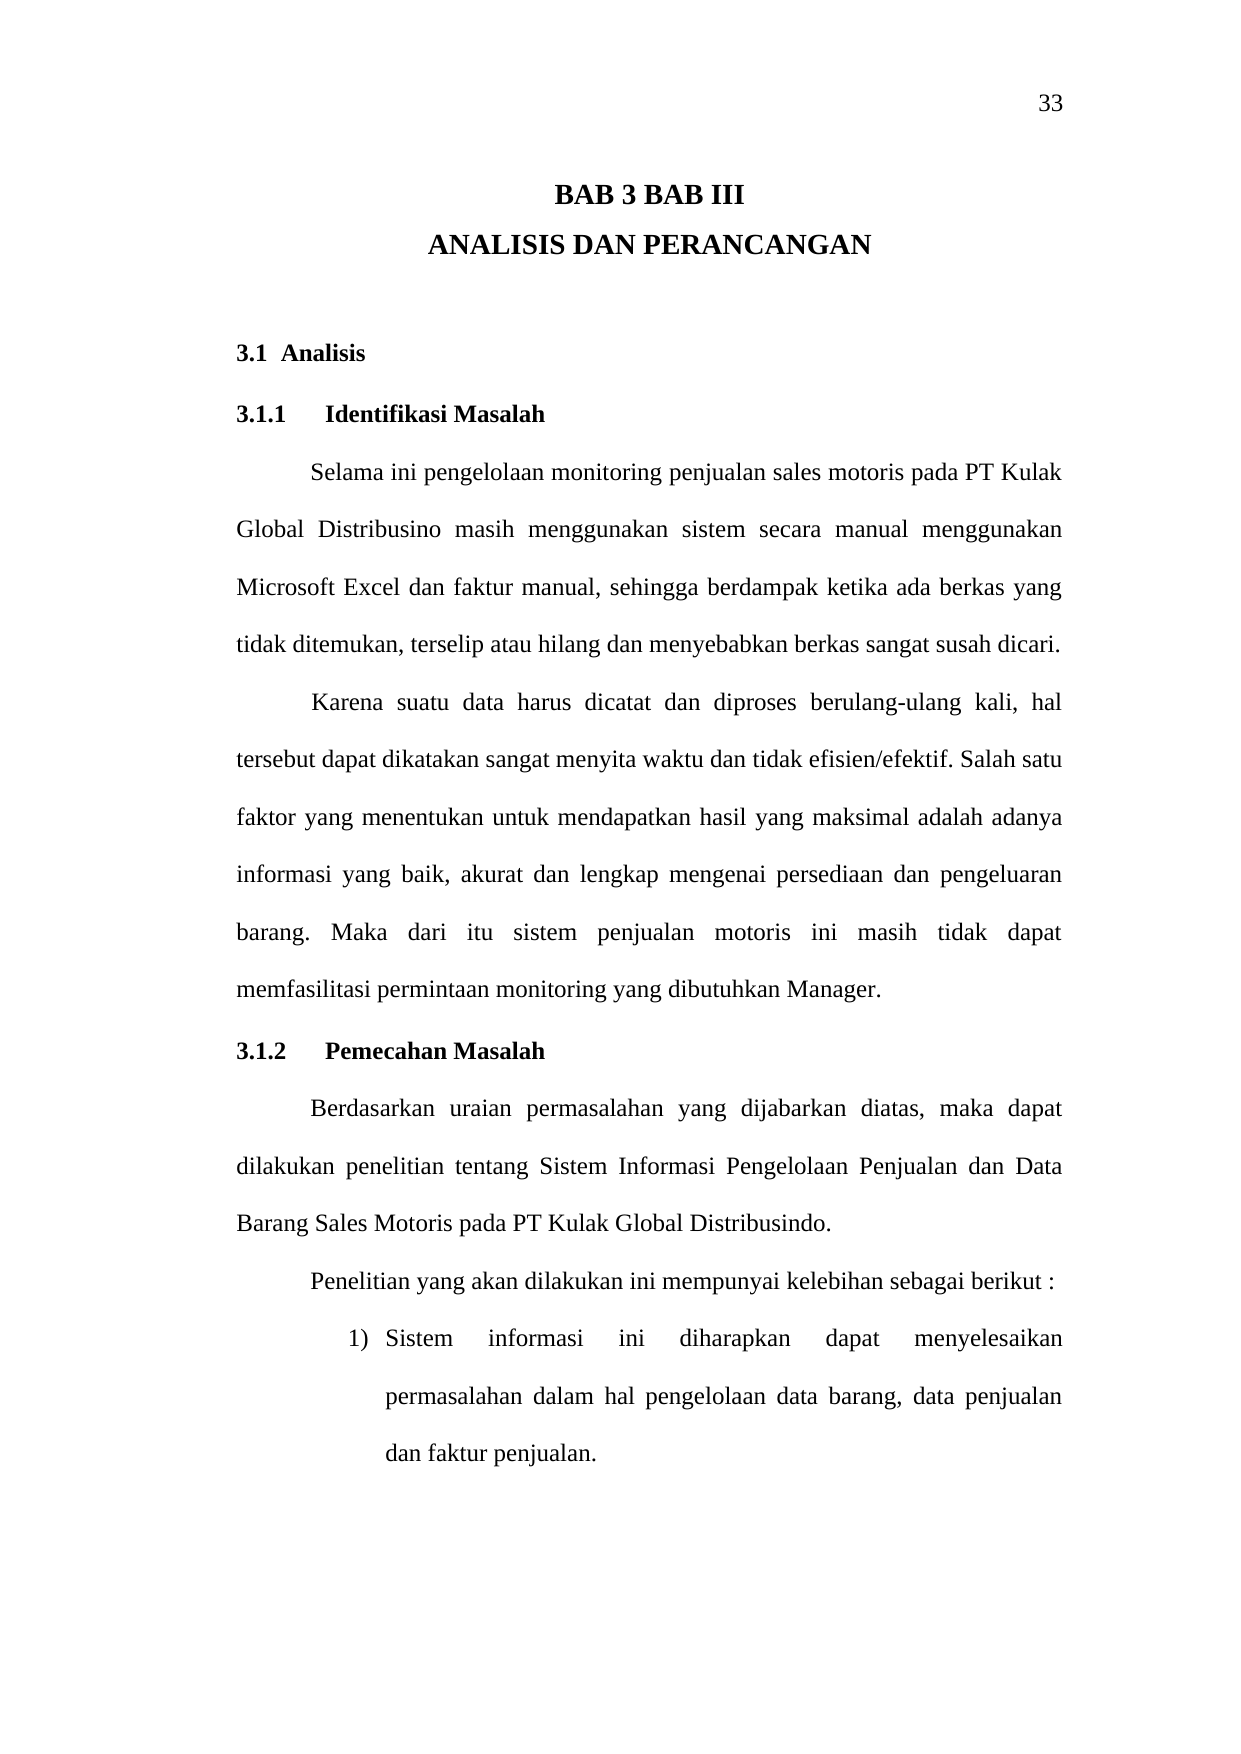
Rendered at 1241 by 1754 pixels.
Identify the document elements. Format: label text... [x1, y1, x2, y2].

text Selama ini pengelolaan monitoring penjualan sales motoris pada PT Kulak Global Distribusino masih menggunakan sistem secara manual menggunakan Microsoft Excel dan faktur manual, sehingga berdampak ketika ada berkas yang tidak ditemukan, terselip atau hilang dan menyebabkan berkas sangat susah dicari. [236, 457, 1063, 658]
subtitle Pemecahan Masalah [236, 1036, 1063, 1065]
subtitle BAB III ANALISIS DAN PERANCANGAN [236, 177, 1063, 261]
text Berdasarkan uraian permasalahan yang dijabarkan diatas, maka dapat dilakukan penelitian tentang Sistem Informasi Pengelolaan Penjualan dan Data Barang Sales Motoris pada PT Kulak Global Distribusindo. [236, 1093, 1063, 1237]
text Karena suatu data harus dicatat dan diproses berulang-ulang kali, hal tersebut dapat dikatakan sangat menyita waktu dan tidak efisien/efektif. Salah satu faktor yang menentukan untuk mendapatkan hasil yang maksimal adalah adanya informasi yang baik, akurat dan lengkap mengenai persediaan dan pengeluaran barang. Maka dari itu sistem penjualan motoris ini masih tidak dapat memfasilitasi permintaan monitoring yang dibutuhkan Manager. [236, 687, 1063, 1003]
subtitle Identifikasi Masalah [236, 399, 1063, 428]
subtitle Analisis [236, 338, 1063, 366]
list Sistem informasi ini diharapkan dapat menyelesaikan permasalahan dalam hal pengelolaan data barang, data penjualan dan faktur penjualan. [348, 1323, 1063, 1467]
text Penelitian yang akan dilakukan ini mempunyai kelebihan sebagai berikut : [236, 1266, 1063, 1295]
